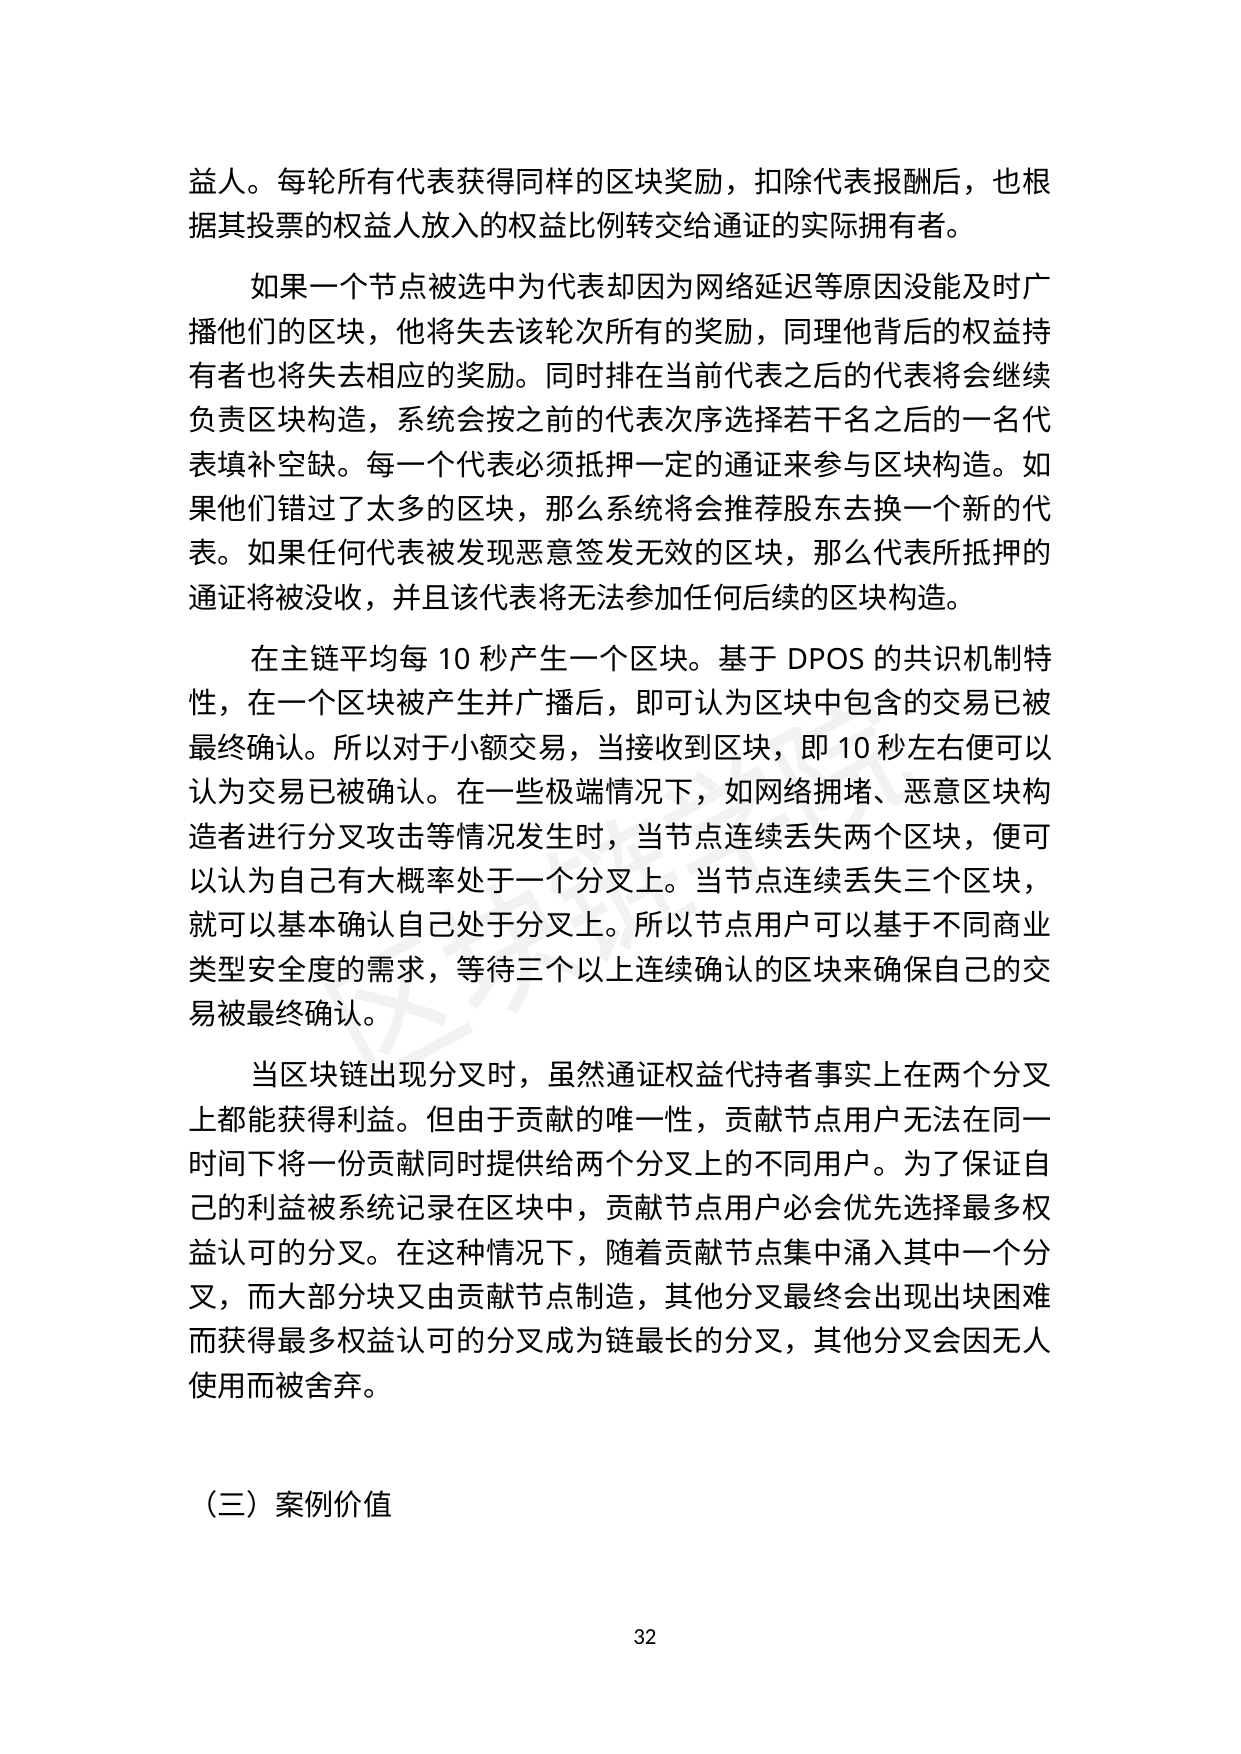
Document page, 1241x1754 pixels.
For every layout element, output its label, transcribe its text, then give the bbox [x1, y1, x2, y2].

text 当区块链出现分叉时，虽然通证权益代持者事实上在两个分叉 上都能获得利益。但由于贡献的唯一性，贡献节点用户无法在同一 时间下将一份贡献同时提供给两个分叉上的不同用户。为了保证自 己的利益被系统记录在区块中，贡献节点用户必会优先选择最多权 益认可的分叉。在这种情况下，随着贡献节点集中涌入其中一个分 叉，而大部分块又由贡献节点制造，其他分叉最终会出现出块困难 而获得最多权益认可的分叉成为链最长的分叉，其他分叉会因无人 使用而被舍弃。 [188, 1052, 1053, 1404]
text （三）案例价值 [188, 1482, 1053, 1524]
text 在主链平均每 10 秒产生一个区块。基于 DPOS 的共识机制特 性，在一个区块被产生并广播后，即可认为区块中包含的交易已被最终确认。所以对于小额交易，当接收到区块，即 10 秒左右便可以认为交易已被确认。在一些极端情况下，如网络拥堵、恶意区块构造者进行分叉攻击等情况发生时，当节点连续丢失两个区块，便可以认为自己有大概率处于一个分叉上。当节点连续丢失三个区块， 就可以基本确认自己处于分叉上。所以节点用户可以基于不同商业类型安全度的需求，等待三个以上连续确认的区块来确保自己的交易被最终确认。 [188, 635, 1053, 1033]
text 如果一个节点被选中为代表却因为网络延迟等原因没能及时广 播他们的区块，他将失去该轮次所有的奖励，同理他背后的权益持 有者也将失去相应的奖励。同时排在当前代表之后的代表将会继续负责区块构造，系统会按之前的代表次序选择若干名之后的一名代表填补空缺。每一个代表必须抵押一定的通证来参与区块构造。如 果他们错过了太多的区块，那么系统将会推荐股东去换一个新的代 表。如果任何代表被发现恶意签发无效的区块，那么代表所抵押的 通证将被没收，并且该代表将无法参加任何后续的区块构造。 [188, 264, 1053, 617]
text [188, 158, 1053, 245]
